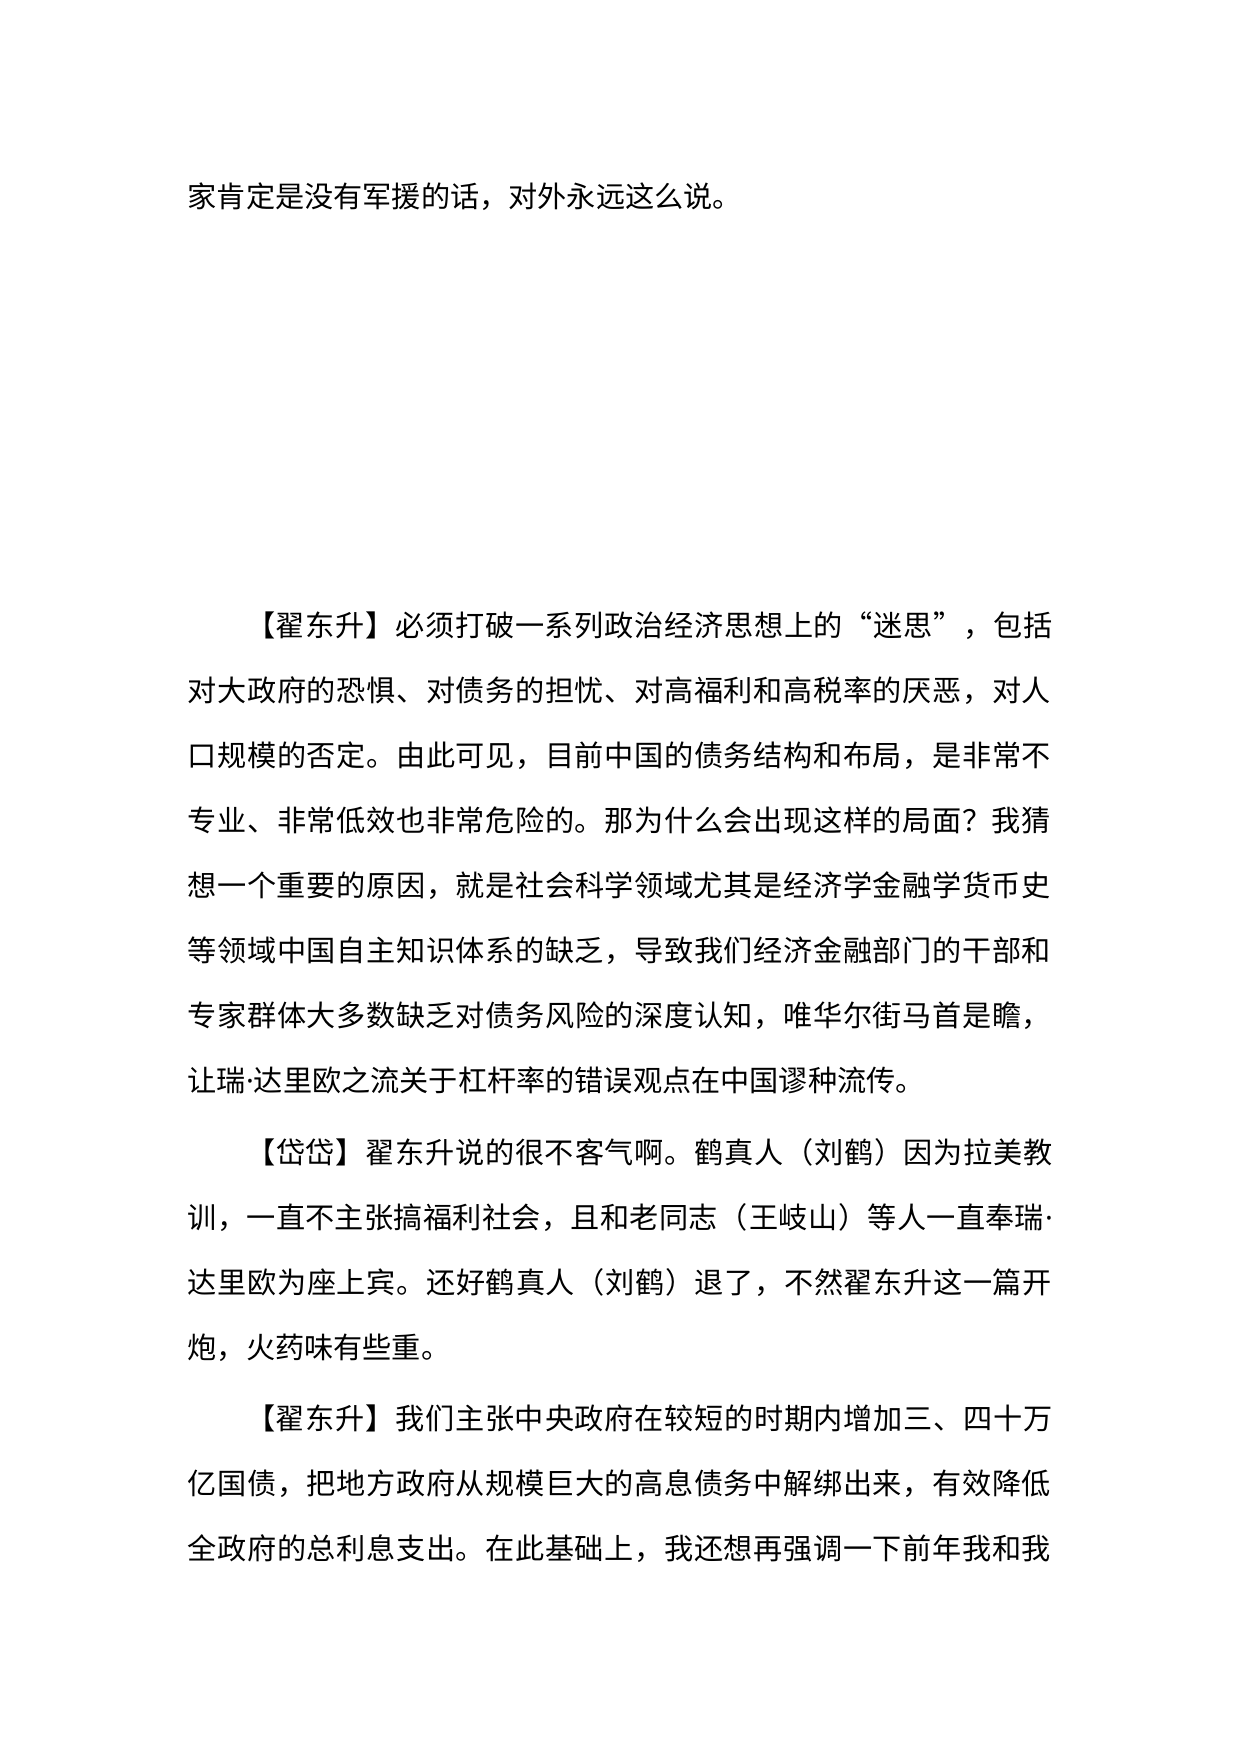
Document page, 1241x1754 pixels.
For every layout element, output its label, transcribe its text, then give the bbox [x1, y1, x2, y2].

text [187, 1384, 1053, 1579]
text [187, 162, 1053, 227]
text 【翟东升】必须打破一系列政治经济思想上的“迷思”，包括对大政府的恐惧、对债务的担忧、对高福利和高税率的厌恶，对人口规模的否定。由此可见，目前中国的债务结构和布局，是非常不专业、非常低效也非常危险的。那为什么会出现这样的局面？我猜想一个重要的原因，就是社会科学领域尤其是经济学金融学货币史等领域中国自主知识体系的缺乏，导致我们经济金融部门的干部和专家群体大多数缺乏对债务风险的深度认知，唯华尔街马首是瞻，让瑞·达里欧之流关于杠杆率的错误观点在中国谬种流传。 [187, 591, 1053, 1111]
text 【岱岱】翟东升说的很不客气啊。鹤真人（刘鹤）因为拉美教训，一直不主张搞福利社会，且和老同志（王岐山）等人一直奉瑞·达里欧为座上宾。还好鹤真人（刘鹤）退了，不然翟东升这一篇开炮，火药味有些重。 [187, 1118, 1053, 1378]
